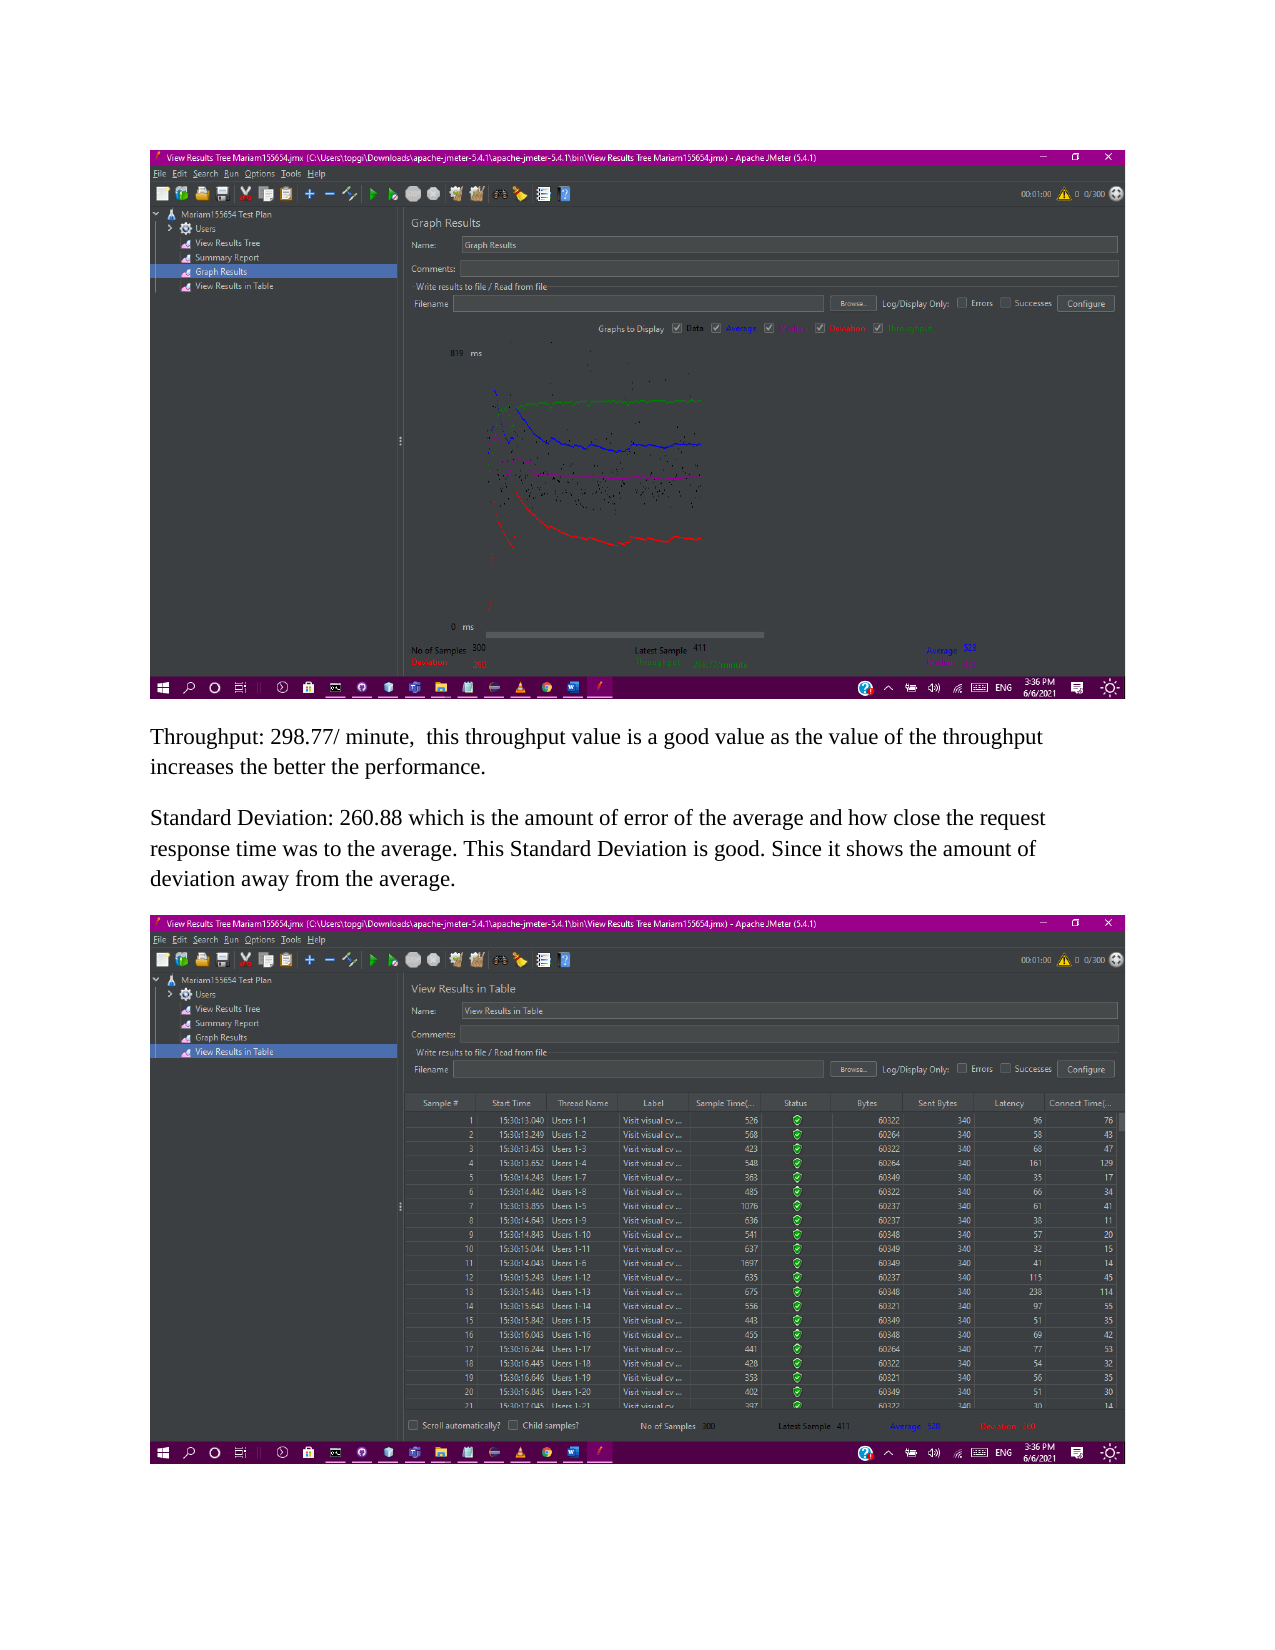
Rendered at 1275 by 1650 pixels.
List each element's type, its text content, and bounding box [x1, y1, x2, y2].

text Throughput: 298.77/ minute, this throughput value is a good value as the value of the throughput increases the better the performance. [150, 723, 1125, 780]
picture [150, 915, 1125, 1464]
picture [150, 150, 1125, 699]
text Standard Deviation: 260.88 which is the amount of error of the average and how close the request response time was to the average. This Standard Deviation is good. Since it shows the amount of deviation away from the average. [150, 804, 1125, 891]
